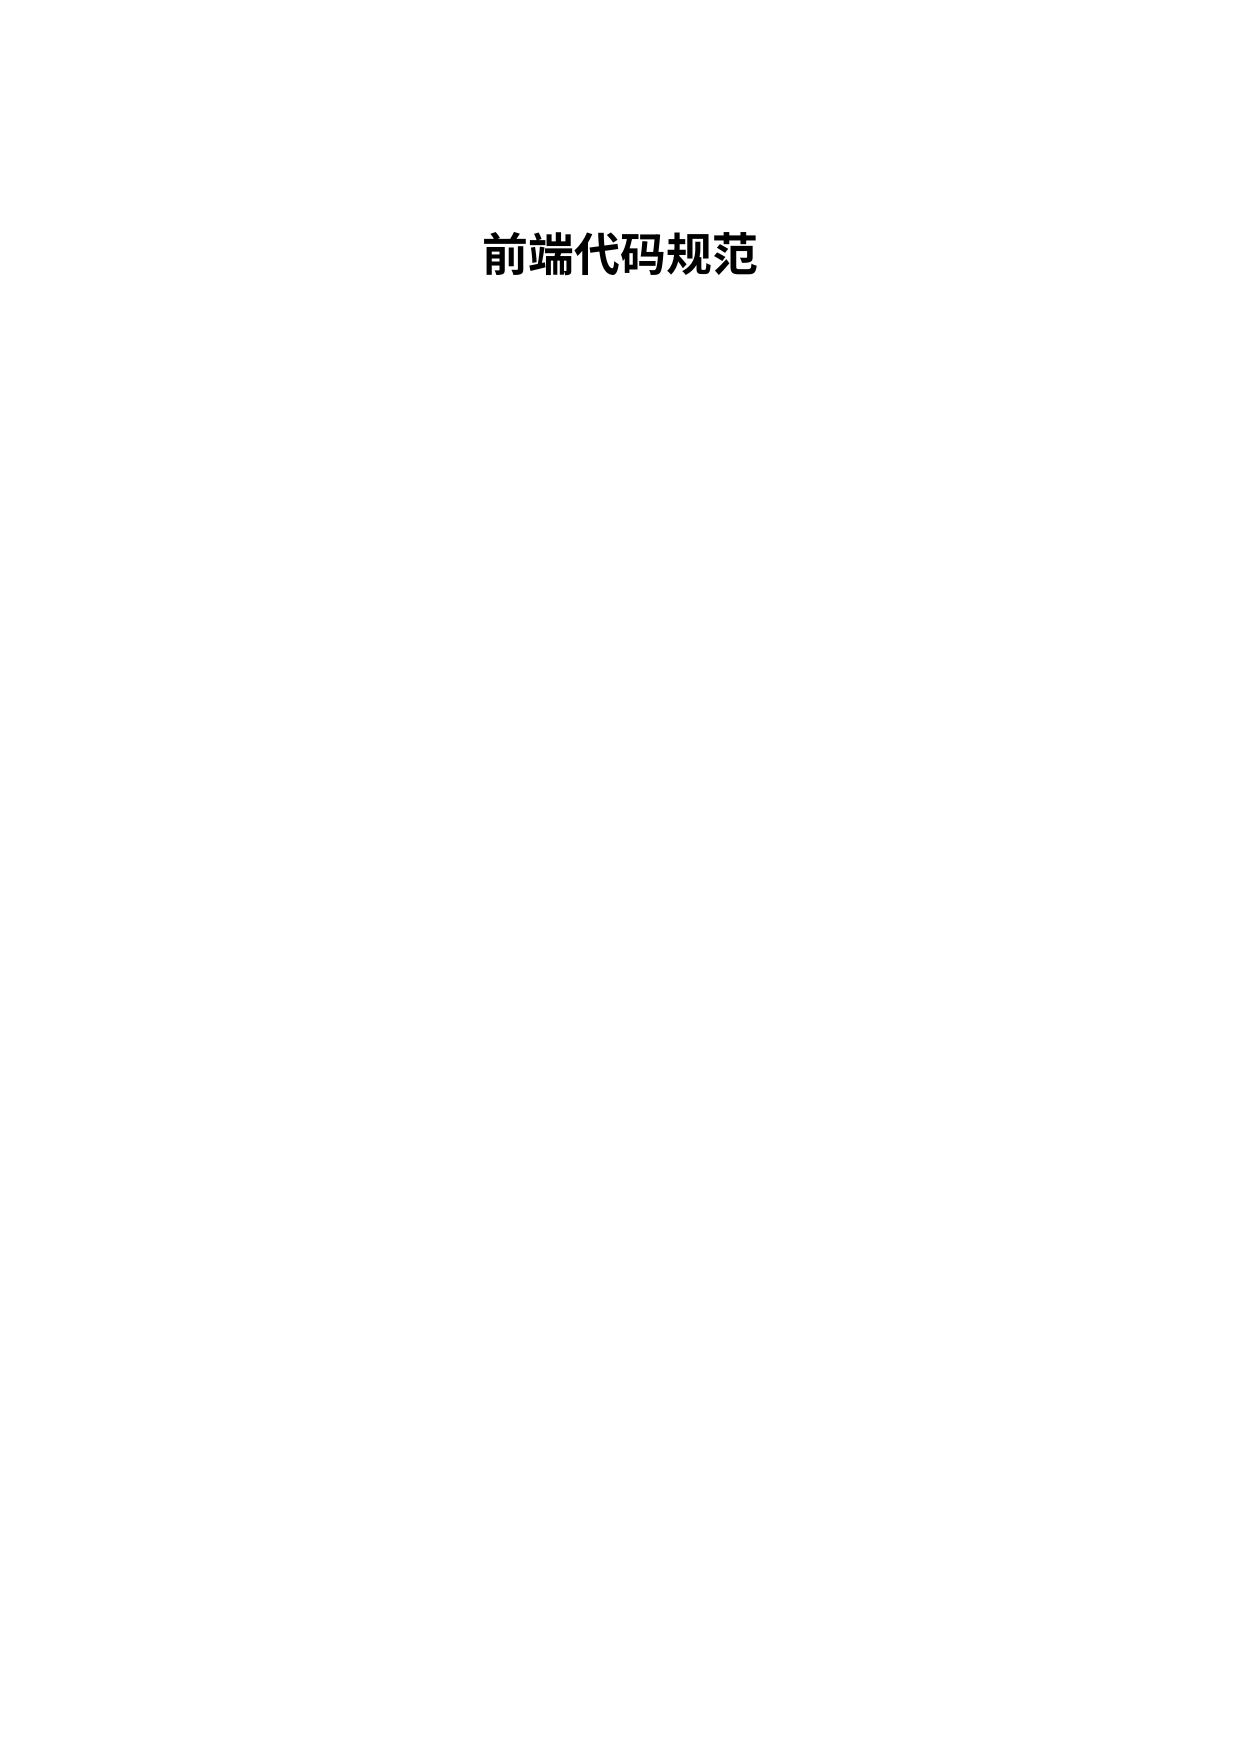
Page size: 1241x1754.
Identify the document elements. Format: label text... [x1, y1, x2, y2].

subtitle 前端代码规范 [187, 207, 1053, 296]
